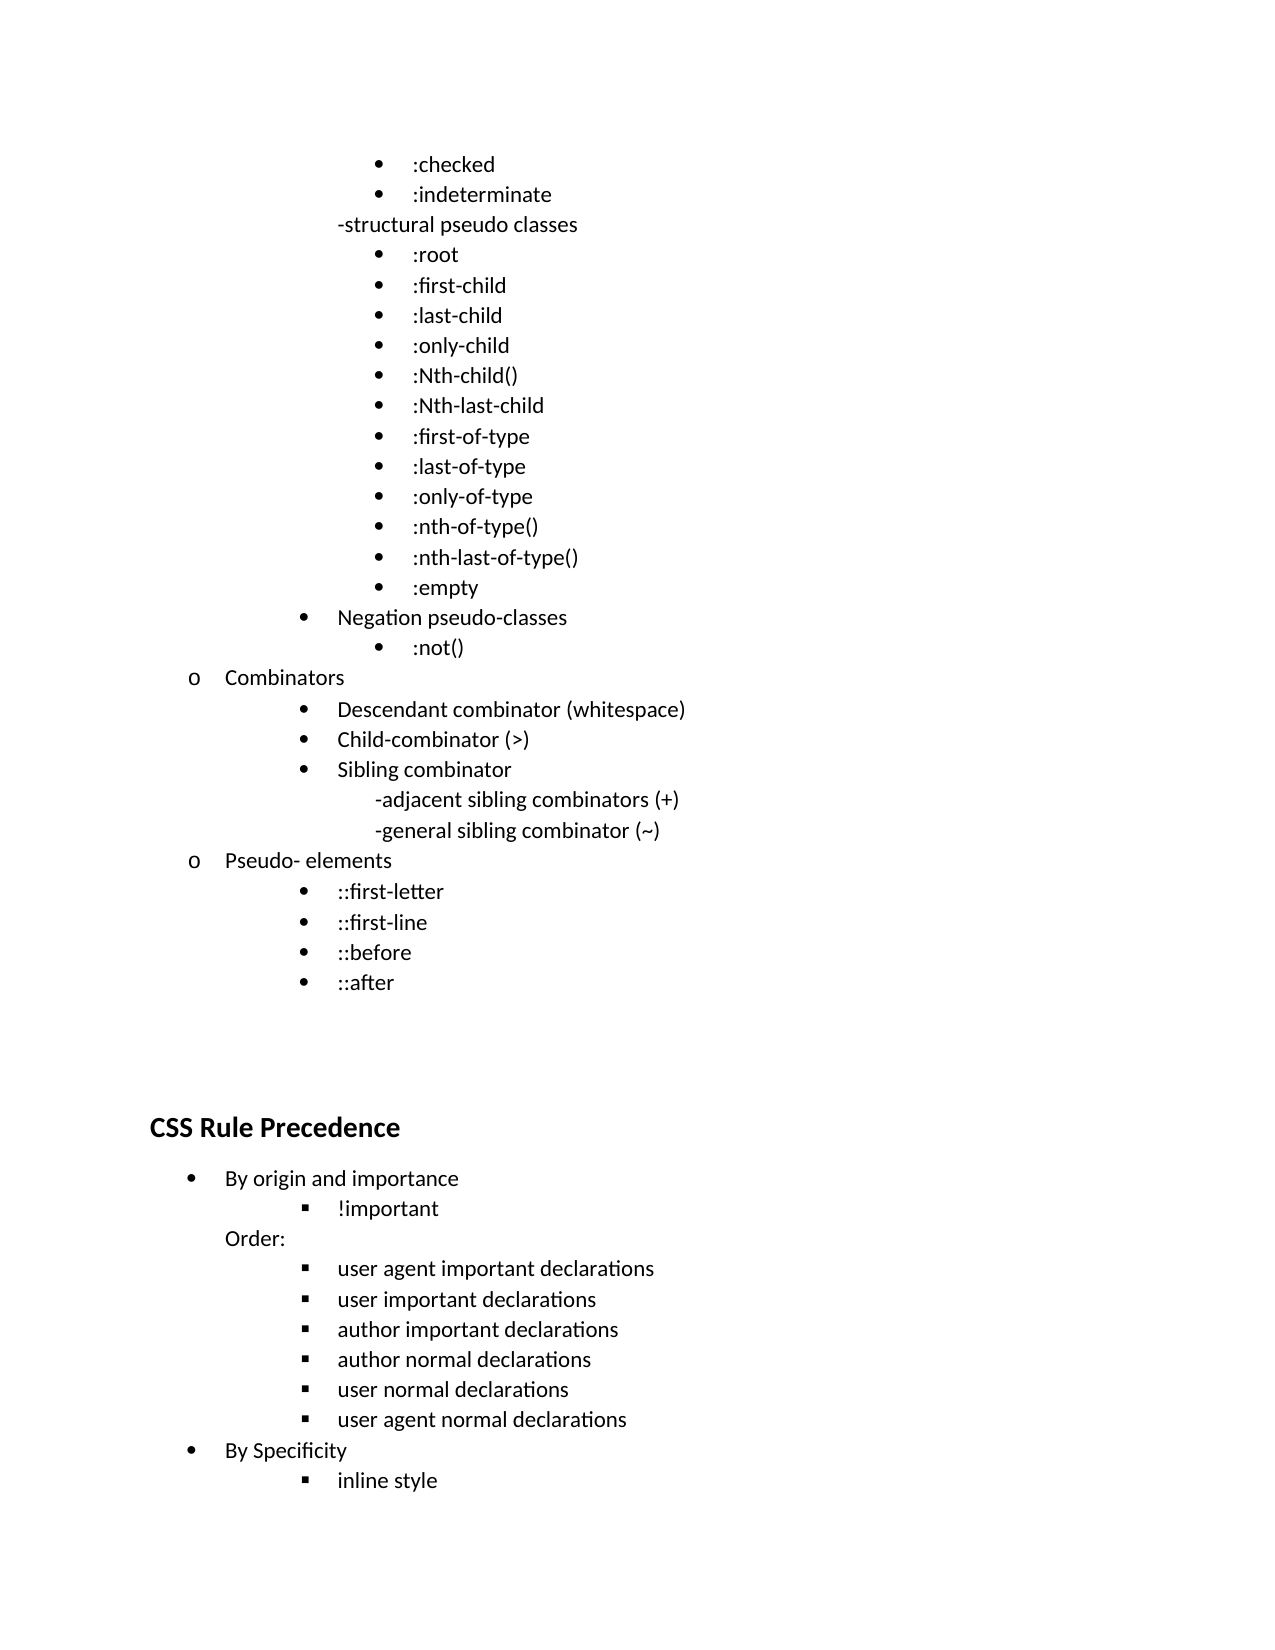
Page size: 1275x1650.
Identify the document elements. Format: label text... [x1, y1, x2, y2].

list :last-of-type [375, 452, 1125, 480]
list By Specificity [187, 1436, 1125, 1464]
list ::first-letter [300, 877, 1125, 906]
list user normal declarations [300, 1375, 1125, 1403]
list ::first-line [300, 908, 1125, 936]
list ::before [300, 938, 1125, 966]
list !important [300, 1194, 1125, 1222]
list :Nth-child() [375, 361, 1125, 389]
list Sibling combinator [300, 755, 1125, 783]
list author important declarations [300, 1315, 1125, 1343]
list author normal declarations [300, 1345, 1125, 1373]
list By origin and importance [187, 1164, 1125, 1192]
list Negation pseudo-classes [300, 603, 1125, 631]
list :empty [375, 573, 1125, 601]
text CSS Rule Precedence [150, 1109, 1125, 1144]
list ::after [300, 968, 1125, 996]
list -general sibling combinator (~) [375, 816, 1125, 844]
list Pseudo- elements [187, 846, 1125, 875]
list :last-child [375, 301, 1125, 329]
list :indeterminate [375, 180, 1125, 208]
list :only-of-type [375, 482, 1125, 510]
list inline style [300, 1466, 1125, 1494]
list :nth-of-type() [375, 512, 1125, 541]
list user agent normal declarations [300, 1406, 1125, 1433]
list :first-of-type [375, 422, 1125, 450]
list :checked [375, 150, 1125, 178]
list user agent important declarations [300, 1254, 1125, 1282]
list :root [375, 241, 1125, 269]
list -adjacent sibling combinators (+) [375, 786, 1125, 814]
list :only-child [375, 331, 1125, 359]
list user important declarations [300, 1285, 1125, 1313]
list :Nth-last-child [375, 392, 1125, 420]
list Order: [225, 1224, 1125, 1252]
list :not() [375, 633, 1125, 661]
list Descendant combinator (whitespace) [300, 695, 1125, 723]
list Child-combinator (>) [300, 725, 1125, 753]
list :nth-last-of-type() [375, 543, 1125, 571]
list Combinators [187, 663, 1125, 693]
list :first-child [375, 271, 1125, 299]
list -structural pseudo classes [337, 210, 1125, 238]
